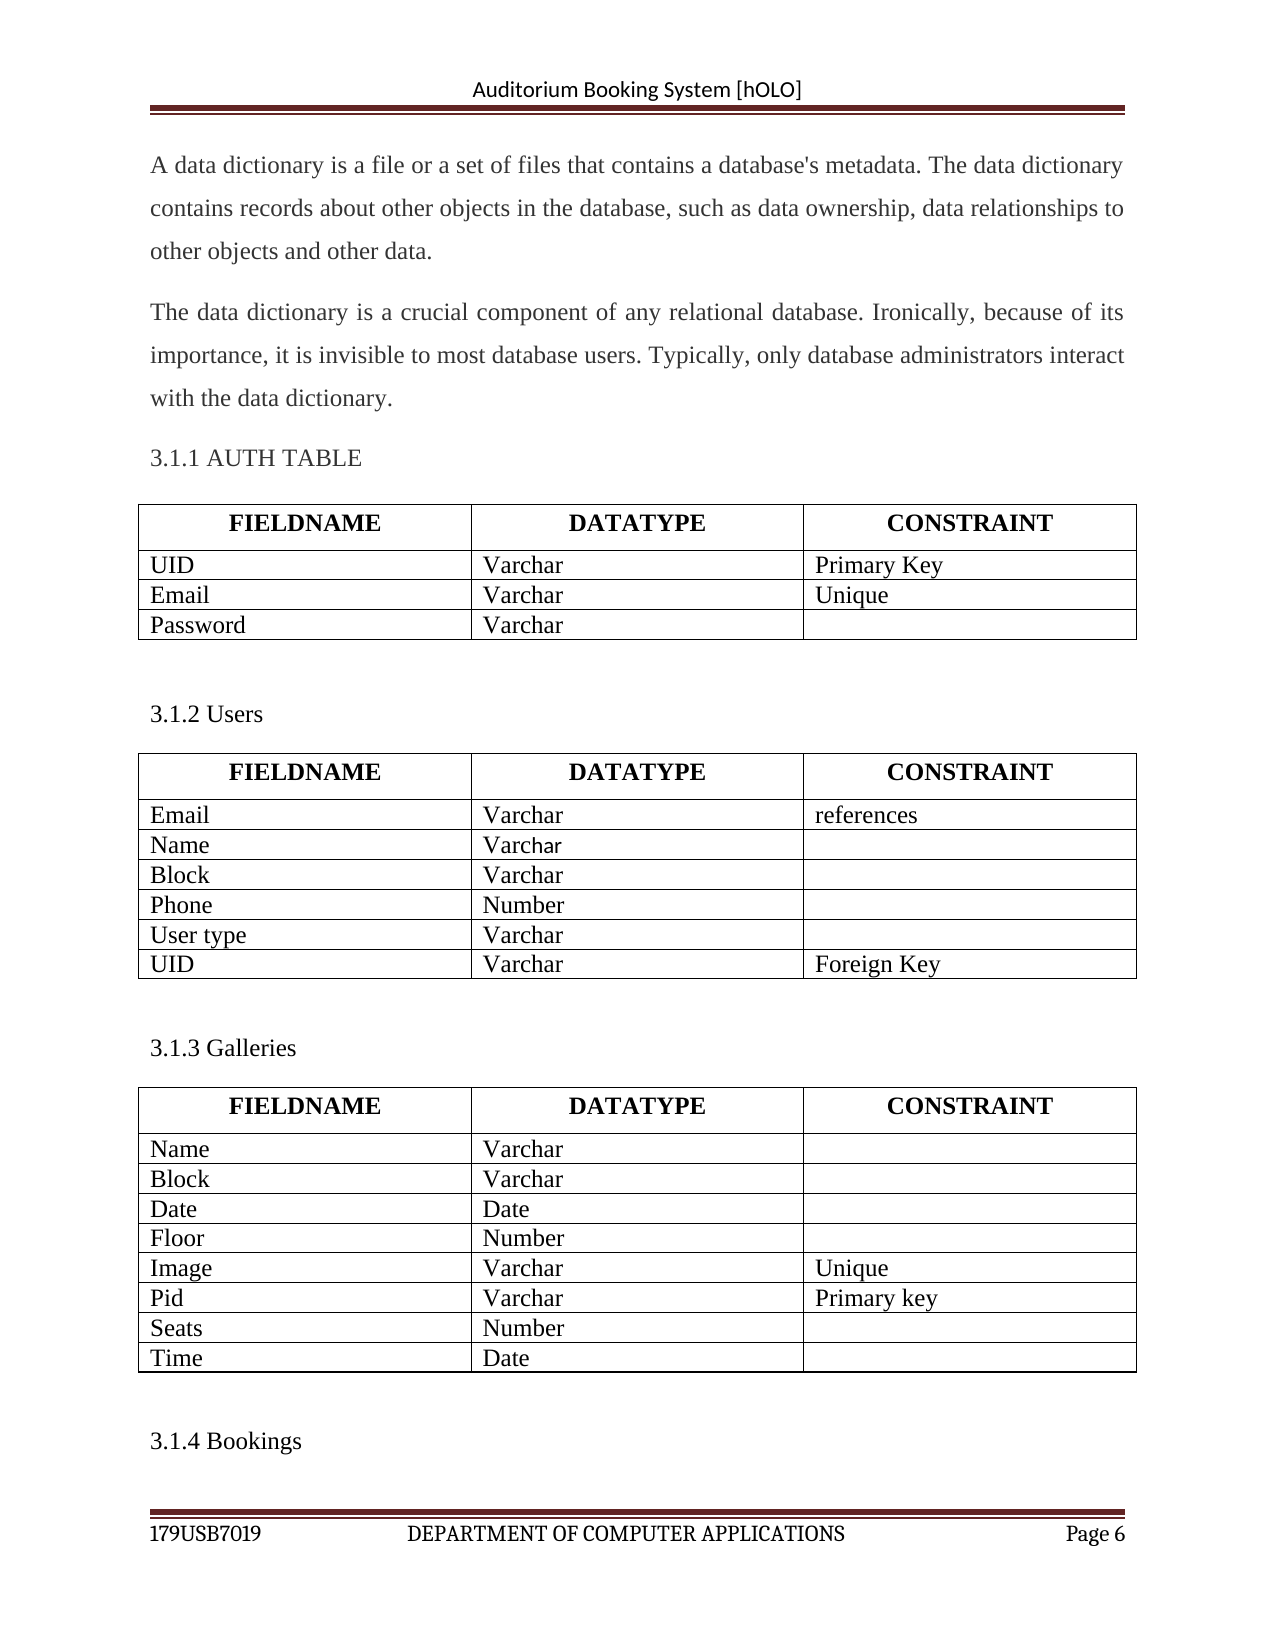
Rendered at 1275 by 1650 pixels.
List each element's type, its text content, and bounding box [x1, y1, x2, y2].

table_cell Varchar [472, 1283, 803, 1312]
table_cell Varchar [472, 950, 803, 978]
table_header FIELDNAME [139, 754, 471, 799]
table_cell Number [472, 1224, 803, 1252]
table_cell Phone [139, 890, 471, 919]
table_cell Number [472, 1313, 803, 1342]
table_cell Number [472, 890, 803, 919]
table_cell Varchar [472, 860, 803, 889]
table_cell Image [139, 1253, 471, 1282]
table_cell [804, 1313, 1136, 1342]
text A data dictionary is a file or a set of files that contains a database's metadata. The data dictionary contains records about other objects in the database, such as data ownership, data relationships to other objects and other data. [150, 150, 1125, 265]
table_cell User type [139, 920, 471, 948]
table_cell Floor [139, 1224, 471, 1252]
table_cell Time [139, 1343, 471, 1371]
table_cell [804, 1164, 1136, 1193]
table_cell Foreign Key [804, 950, 1136, 978]
table_cell [804, 860, 1136, 889]
table_cell Email [139, 800, 471, 829]
table_header FIELDNAME [139, 505, 471, 549]
table_header DATATYPE [472, 505, 803, 549]
text The data dictionary is a crucial component of any relational database. Ironically, because of its importance, it is invisible to most database users. Typically, only database administrators interact with the data dictionary. [150, 297, 1125, 412]
table_cell Date [472, 1194, 803, 1222]
text 3.1.1 AUTH TABLE [150, 443, 1125, 472]
table_cell Primary key [804, 1283, 1136, 1312]
table_cell Date [139, 1194, 471, 1222]
table_cell UID [139, 950, 471, 978]
text 3.1.3 Galleries [150, 1033, 1125, 1062]
table_cell Email [139, 580, 471, 609]
table_cell [804, 1224, 1136, 1252]
table_header DATATYPE [472, 754, 803, 799]
table_cell Varchar [472, 1134, 803, 1163]
table_cell Varchar [472, 800, 803, 829]
table_cell Primary Key [804, 551, 1136, 579]
table_cell references [804, 800, 1136, 829]
table_cell Block [139, 1164, 471, 1193]
table_header CONSTRAINT [804, 505, 1136, 549]
table_cell Unique [804, 1253, 1136, 1282]
table_cell Varchar [472, 1253, 803, 1282]
table_cell [804, 1194, 1136, 1222]
table_cell Varchar [472, 830, 803, 859]
table_cell Pid [139, 1283, 471, 1312]
table_cell Name [139, 1134, 471, 1163]
table_cell Varchar [472, 920, 803, 948]
table_cell [804, 890, 1136, 919]
table_header FIELDNAME [139, 1088, 471, 1133]
table_cell Date [472, 1343, 803, 1371]
text 3.1.4 Bookings [150, 1426, 1125, 1455]
table_cell UID [139, 551, 471, 579]
table_cell Seats [139, 1313, 471, 1342]
text 3.1.2 Users [150, 699, 1125, 728]
table_cell [804, 920, 1136, 948]
table_cell Block [139, 860, 471, 889]
table_header CONSTRAINT [804, 754, 1136, 799]
table_cell Varchar [472, 551, 803, 579]
table_cell Name [139, 830, 471, 859]
table_cell Varchar [472, 610, 803, 639]
table_header CONSTRAINT [804, 1088, 1136, 1133]
table_header DATATYPE [472, 1088, 803, 1133]
table_cell Unique [804, 580, 1136, 609]
table_cell [804, 1134, 1136, 1163]
table_cell Varchar [472, 580, 803, 609]
table_cell Password [139, 610, 471, 639]
table_cell Varchar [472, 1164, 803, 1193]
table_cell [804, 830, 1136, 859]
table_cell [804, 1343, 1136, 1371]
table_cell [804, 610, 1136, 639]
